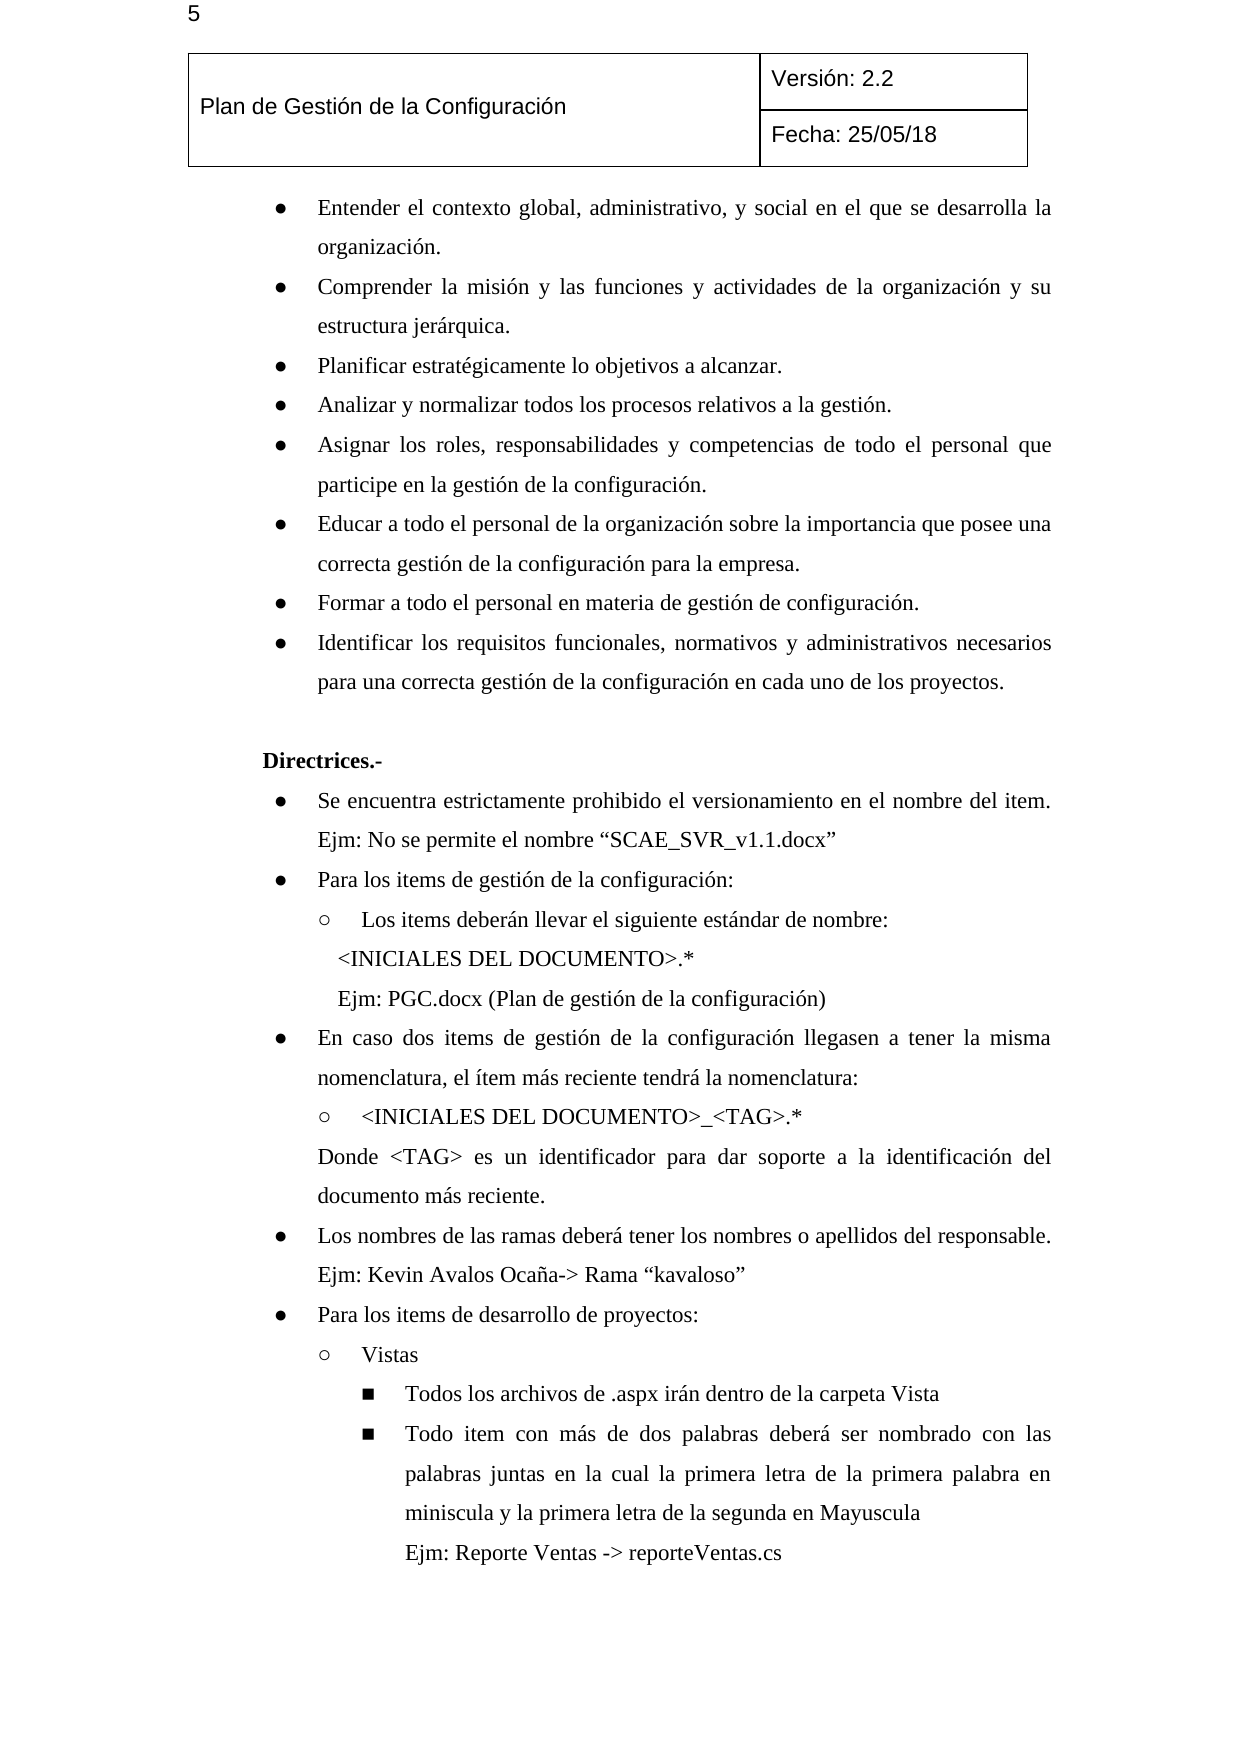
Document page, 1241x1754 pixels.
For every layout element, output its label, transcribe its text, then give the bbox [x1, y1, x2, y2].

list Todos los archivos de .aspx irán dentro de la carpeta Vista [361, 1380, 1053, 1407]
list En caso dos items de gestión de la configuración llegasen a tener la misma nomenclatura, el ítem más reciente tendrá la nomenclatura: [273, 1024, 1053, 1090]
text <INICIALES DEL DOCUMENTO>.* [262, 945, 1053, 972]
list Planificar estratégicamente lo objetivos a alcanzar. [273, 352, 1053, 378]
list Los items deberán llevar el siguiente estándar de nombre: [317, 906, 1053, 932]
text Ejm: PGC.docx (Plan de gestión de la configuración) [262, 985, 1053, 1011]
list Los nombres de las ramas deberá tener los nombres o apellidos del responsable. Ejm: Kevin Avalos Ocaña-> Rama “kavaloso” [273, 1222, 1053, 1288]
list Formar a todo el personal en materia de gestión de configuración. [273, 589, 1053, 616]
text Directrices.- [187, 747, 1053, 774]
list Para los items de gestión de la configuración: [273, 866, 1053, 892]
list Identificar los requisitos funcionales, normativos y administrativos necesarios para una correcta gestión de la configuración en cada uno de los proyectos. [273, 629, 1053, 695]
text Ejm: Reporte Ventas -> reporteVentas.cs [405, 1539, 1053, 1565]
list Analizar y normalizar todos los procesos relativos a la gestión. [273, 391, 1053, 418]
list Vistas [317, 1341, 1053, 1367]
list <INICIALES DEL DOCUMENTO>_<TAG>.* [317, 1103, 1053, 1130]
text Donde <TAG> es un identificador para dar soporte a la identificación del documento más reciente. [317, 1143, 1053, 1209]
list Asignar los roles, responsabilidades y competencias de todo el personal que participe en la gestión de la configuración. [273, 431, 1053, 497]
list Entender el contexto global, administrativo, y social en el que se desarrolla la organización. [273, 193, 1053, 259]
list Se encuentra estrictamente prohibido el versionamiento en el nombre del item. Ejm: No se permite el nombre “SCAE_SVR_v1.1.docx” [273, 787, 1053, 853]
list Educar a todo el personal de la organización sobre la importancia que posee una correcta gestión de la configuración para la empresa. [273, 510, 1053, 576]
list Para los items de desarrollo de proyectos: [273, 1301, 1053, 1327]
list Comprender la misión y las funciones y actividades de la organización y su estructura jerárquica. [273, 273, 1053, 338]
